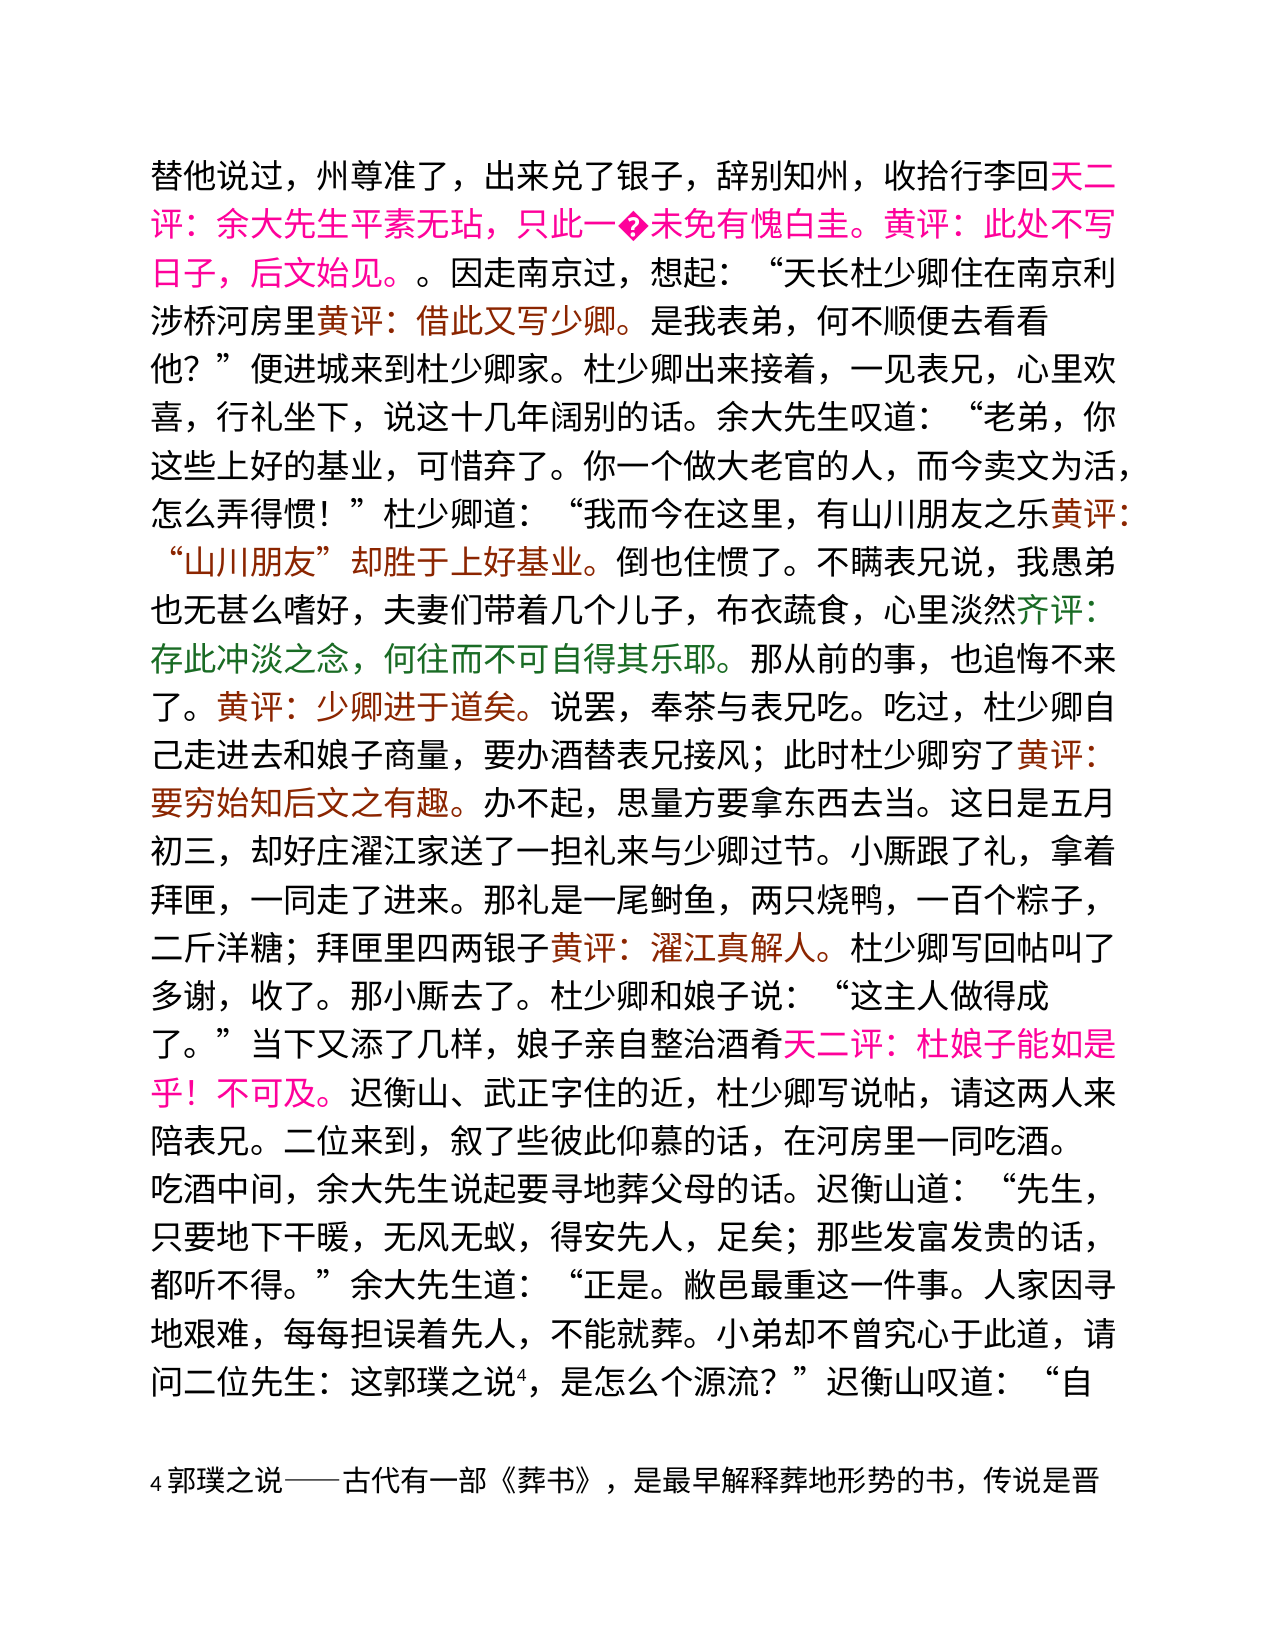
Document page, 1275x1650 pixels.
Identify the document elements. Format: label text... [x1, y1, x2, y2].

text 吃酒中间，余大先生说起要寻地葬父母的话。迟衡山道：“先生，只要地下干暖，无风无蚁，得安先人，足矣；那些发富发贵的话，都听不得。”余大先生道：“正是。敝邑最重这一件事。人家因寻地艰难，每每担误着先人，不能就葬。小弟却不曾究心于此道，请问二位先生：这郭璞之说，是怎么个源流？”迟衡山叹道：“自冢人墓地之官不设，族葬之法不行，士君子惑于龙穴、沙水之说，自心里要想发达，不知已堕于大逆不道。齐评：振聋�l�Z，出语有棱。天二评：衡山通儒，此论甚爽。余大先生惊道：“怎生便是大逆不道？黄评：余大先生钝根。迟衡山道：“有一首诗，念与先生听：‘气散风冲那可居，先生埋骨理何如？日中尚未逃兵解，世上人犹信《葬书》！’这是前人吊郭公墓的诗。小弟最恨而今术士托于郭璞之说，动辄便说：这地可发鼎甲，可出状元！请教先生：状元官号，始于唐朝，郭璞晋人，何得知唐有此等官号天二评：此其所以�橄�。就先立一法，说是个甚么样的地就出这一件东西？这可笑的紧！若说古人封拜都在地理上看得出来，试问淮阴葬母，行营高敞地，而淮阴王侯之贵，不免三族之诛，这地是凶是吉黄评：此皆竹��翁之论，作者借以醒世，非剿袭也。齐评：�n信葬母用地高敞，乃是预为置守冢�x�钠鸺�，原不是�v�L水。更可笑这些俗人说，本朝孝陵乃青田先生所择之地；青田命世大贤，敷布兵、农、礼、乐，日不暇给，何得有闲工夫做到这一件事？洪武即位之时，万年吉地，自有术士办理，与青田甚么相干！” [150, 695, 1125, 1104]
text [150, 150, 1125, 695]
